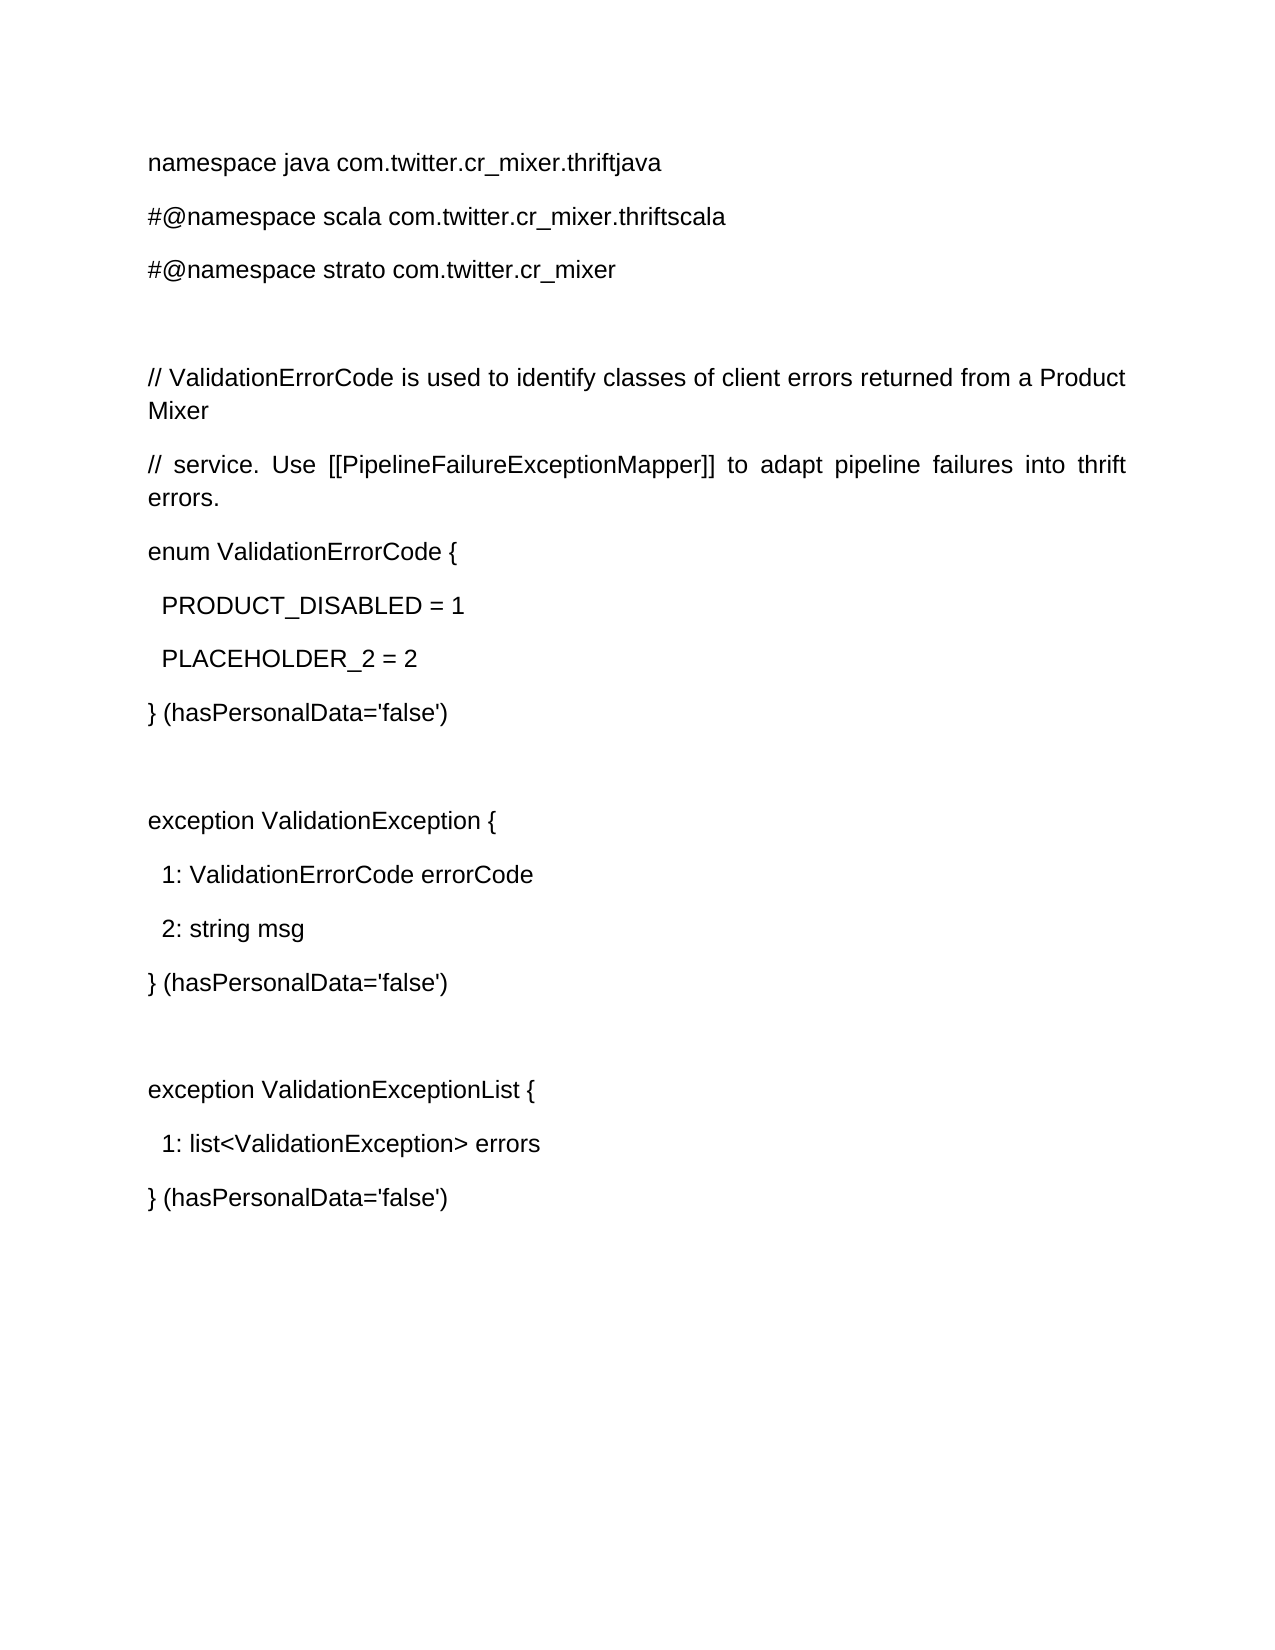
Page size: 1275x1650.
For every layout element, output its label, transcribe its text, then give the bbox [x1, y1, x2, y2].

text 1: list<ValidationException> errors [148, 1129, 1127, 1158]
text #@namespace strato com.twitter.cr_mixer [148, 255, 1127, 284]
text // service. Use [[PipelineFailureExceptionMapper]] to adapt pipeline failures into thrift errors. [148, 450, 1127, 512]
text #@namespace scala com.twitter.cr_mixer.thriftscala [148, 201, 1127, 230]
text 1: ValidationErrorCode errorCode [148, 860, 1127, 889]
text } (hasPersonalData='false') [148, 698, 1127, 727]
text exception ValidationExceptionList { [148, 1075, 1127, 1104]
text PRODUCT_DISABLED = 1 [148, 591, 1127, 619]
text namespace java com.twitter.cr_mixer.thriftjava [148, 148, 1127, 176]
text } (hasPersonalData='false') [148, 1183, 1127, 1212]
text exception ValidationException { [148, 806, 1127, 835]
text PLACEHOLDER_2 = 2 [148, 644, 1127, 673]
text } (hasPersonalData='false') [148, 968, 1127, 996]
text enum ValidationErrorCode { [148, 537, 1127, 566]
text // ValidationErrorCode is used to identify classes of client errors returned from a Product Mixer [148, 363, 1127, 425]
text 2: string msg [148, 914, 1127, 942]
